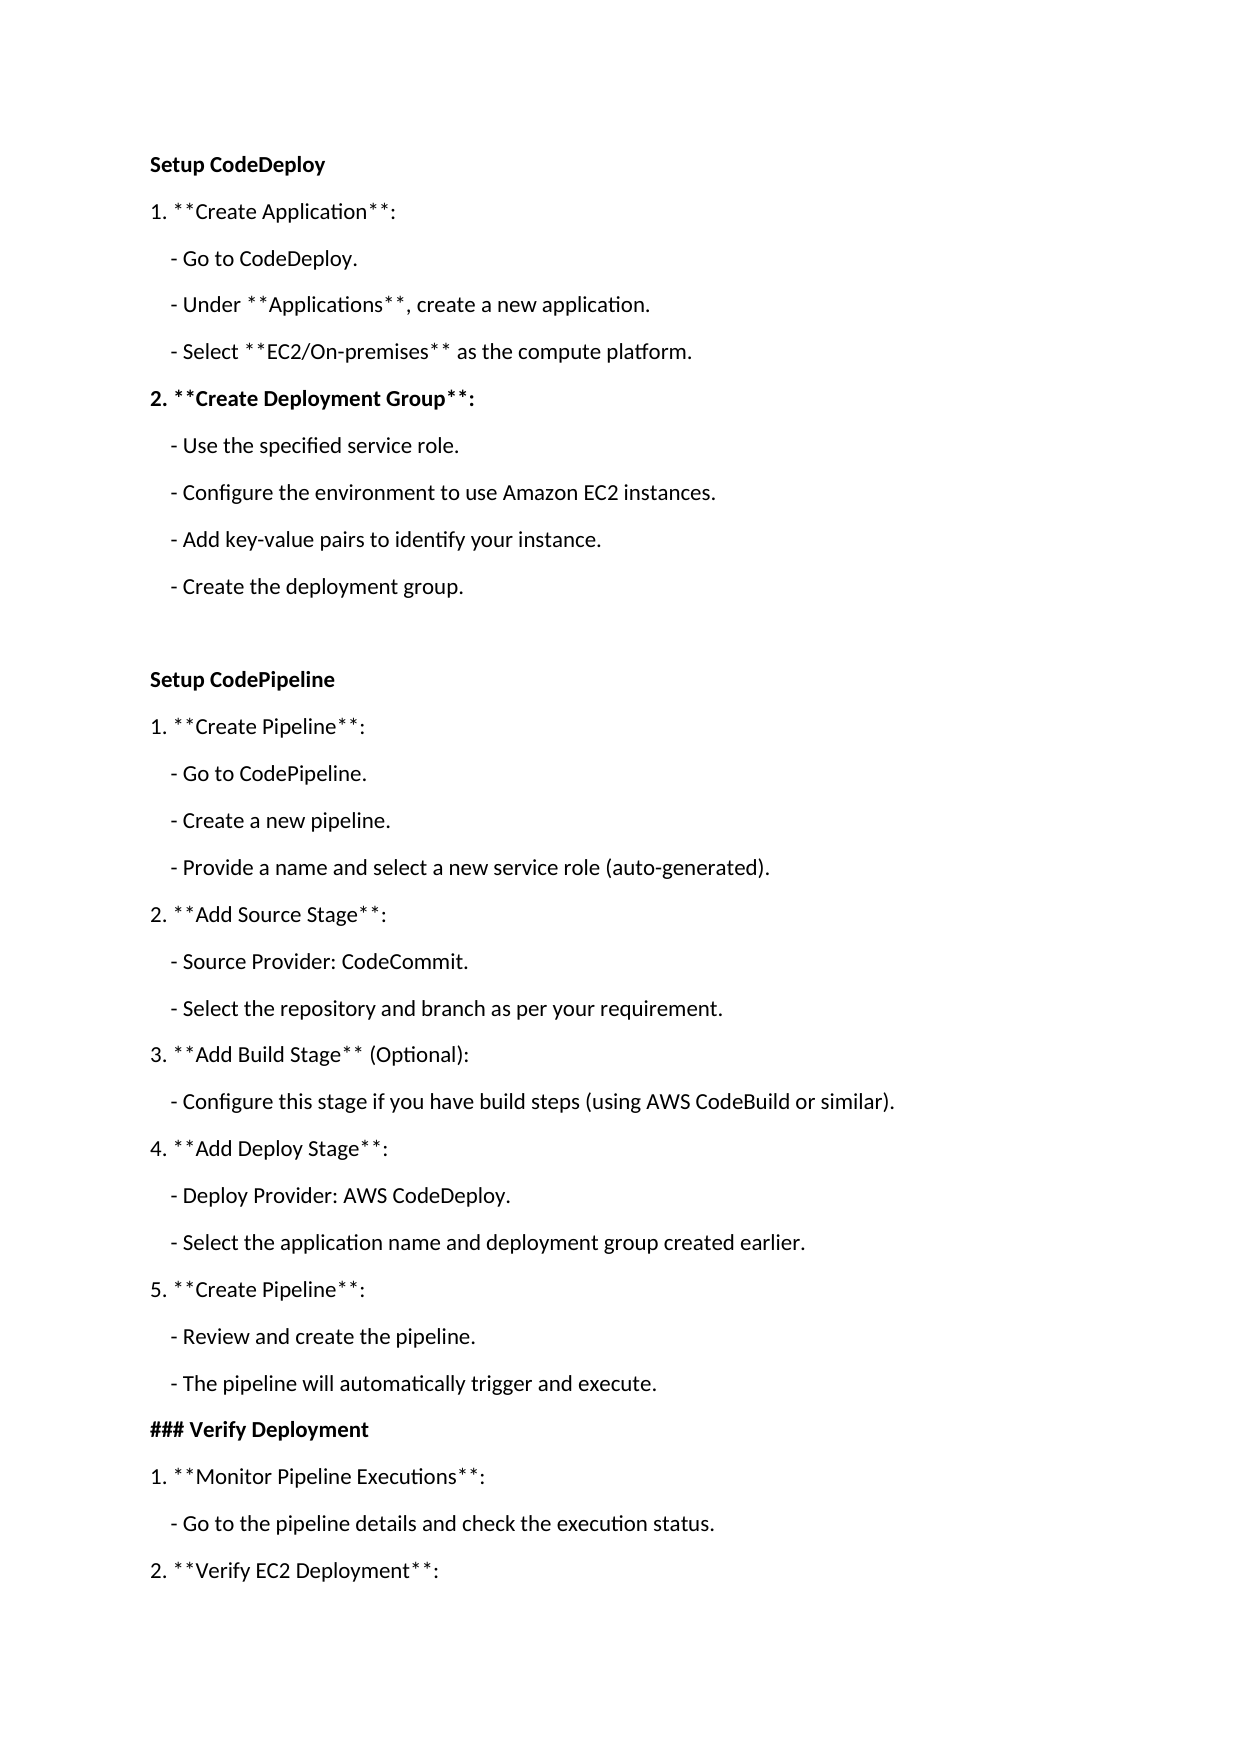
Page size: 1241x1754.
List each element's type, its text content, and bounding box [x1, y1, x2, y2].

text 1. **Create Pipeline**: [150, 712, 1090, 741]
text - Add key-value pairs to identify your instance. [150, 525, 1090, 553]
text 2. **Create Deployment Group**: [150, 384, 1090, 412]
text - Provide a name and select a new service role (auto-generated). [150, 853, 1090, 881]
text - Create a new pipeline. [150, 806, 1090, 834]
text - Create the deployment group. [150, 572, 1090, 600]
text - Use the specified service role. [150, 431, 1090, 459]
text - Select **EC2/On-premises** as the compute platform. [150, 337, 1090, 366]
text - Select the application name and deployment group created earlier. [150, 1228, 1090, 1256]
text ### Verify Deployment [150, 1416, 1090, 1444]
text - Go to the pipeline details and check the execution status. [150, 1509, 1090, 1537]
text 2. **Verify EC2 Deployment**: [150, 1556, 1090, 1584]
text - Review and create the pipeline. [150, 1322, 1090, 1350]
text - Configure this stage if you have build steps (using AWS CodeBuild or similar). [150, 1087, 1090, 1116]
text - Select the repository and branch as per your requirement. [150, 994, 1090, 1022]
text Setup CodePipeline [150, 666, 1090, 694]
text - Go to CodeDeploy. [150, 244, 1090, 272]
text - Configure the environment to use Amazon EC2 instances. [150, 478, 1090, 506]
text Setup CodeDeploy [150, 150, 1090, 178]
text - Under **Applications**, create a new application. [150, 291, 1090, 319]
text 2. **Add Source Stage**: [150, 900, 1090, 928]
text - The pipeline will automatically trigger and execute. [150, 1369, 1090, 1397]
text - Go to CodePipeline. [150, 759, 1090, 787]
text 1. **Create Application**: [150, 197, 1090, 225]
text 4. **Add Deploy Stage**: [150, 1134, 1090, 1162]
text 5. **Create Pipeline**: [150, 1275, 1090, 1303]
text - Deploy Provider: AWS CodeDeploy. [150, 1181, 1090, 1209]
text 1. **Monitor Pipeline Executions**: [150, 1462, 1090, 1491]
text - Source Provider: CodeCommit. [150, 947, 1090, 975]
text 3. **Add Build Stage** (Optional): [150, 1041, 1090, 1069]
